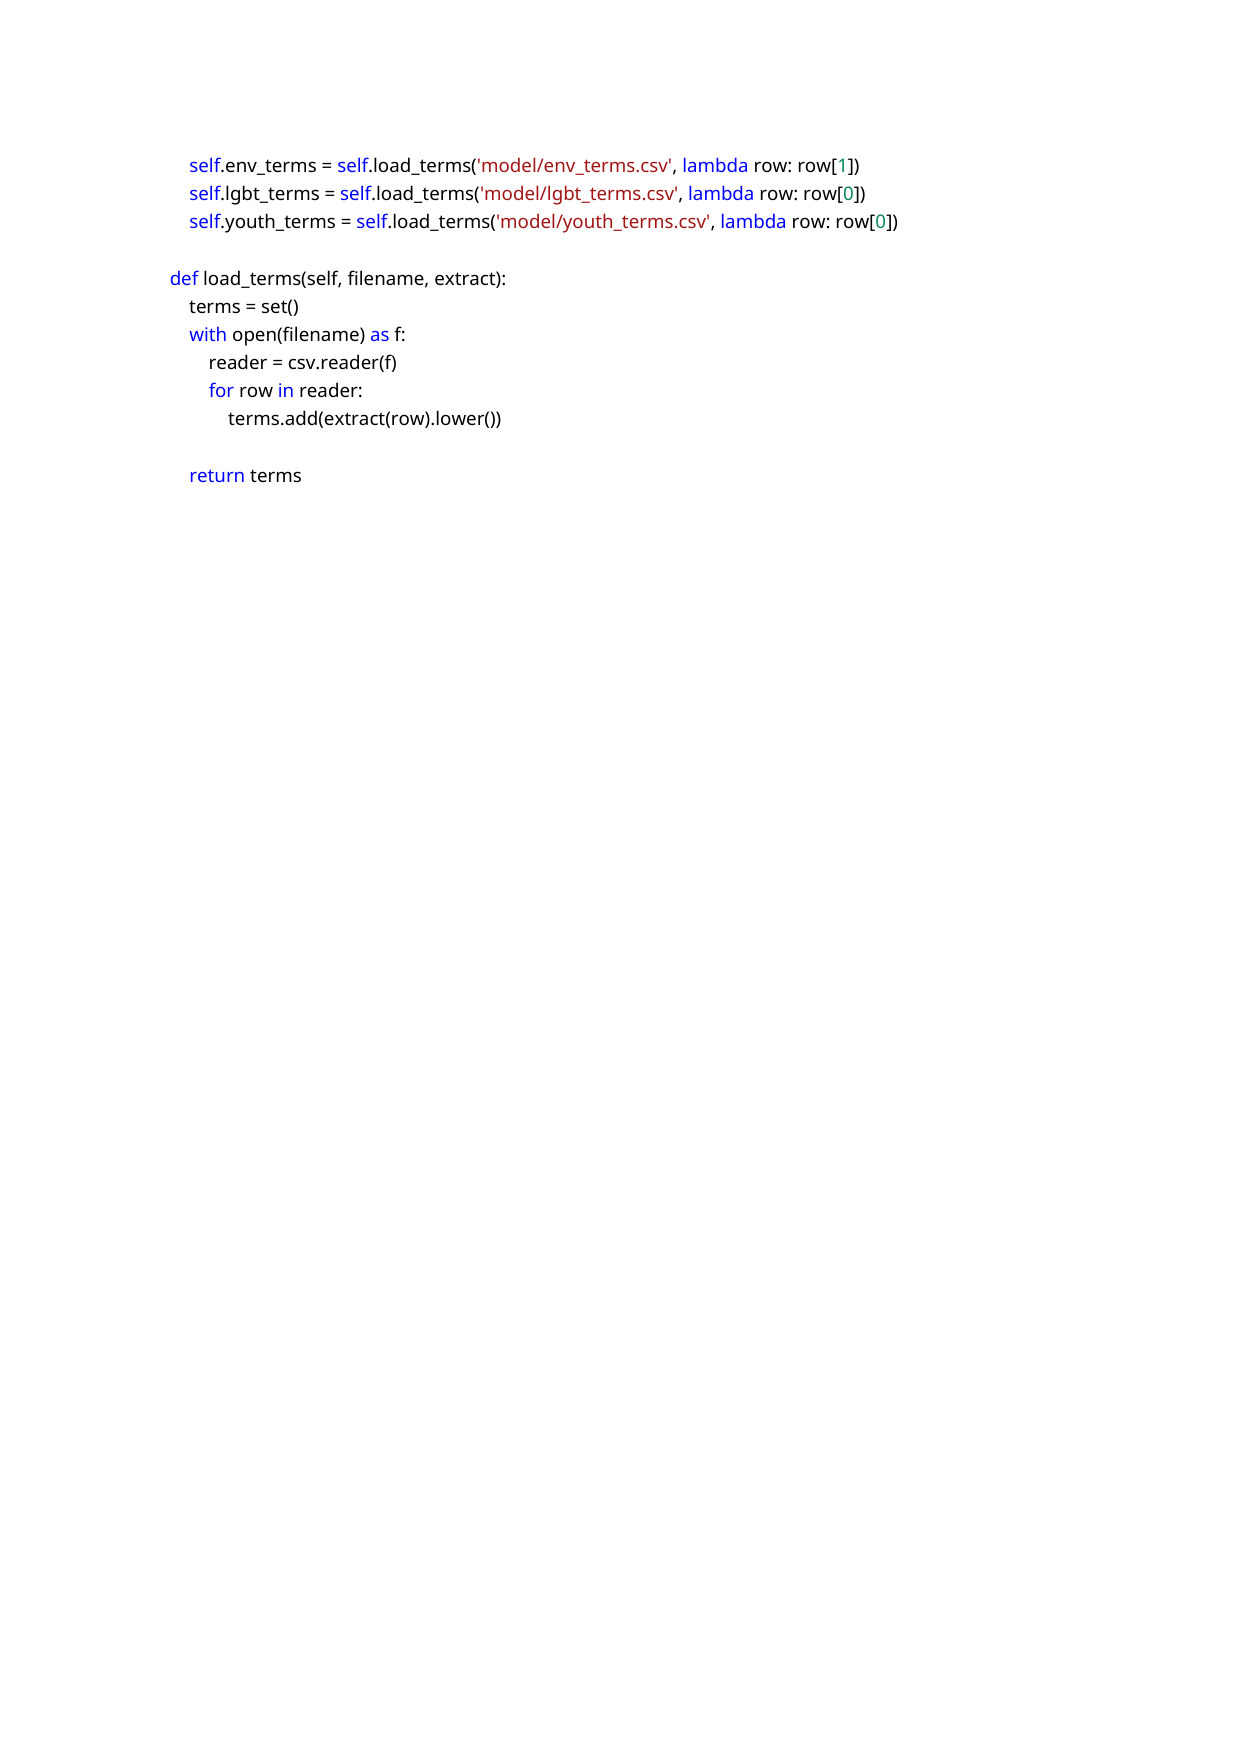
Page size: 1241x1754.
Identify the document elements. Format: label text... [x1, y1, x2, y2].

text terms.add(extract(row).lower()) [150, 403, 1090, 431]
text with open(filename) as f: [150, 319, 1090, 347]
text reader = csv.reader(f) [150, 347, 1090, 375]
text def load_terms(self, filename, extract): [150, 262, 1090, 291]
text for row in reader: [150, 375, 1090, 403]
text self.youth_terms = self.load_terms('model/youth_terms.csv', lambda row: row[0]) [150, 206, 1090, 234]
text self.lgbt_terms = self.load_terms('model/lgbt_terms.csv', lambda row: row[0]) [150, 178, 1090, 206]
text return terms [150, 460, 1090, 488]
text self.env_terms = self.load_terms('model/env_terms.csv', lambda row: row[1]) [150, 150, 1090, 178]
text terms = set() [150, 291, 1090, 319]
